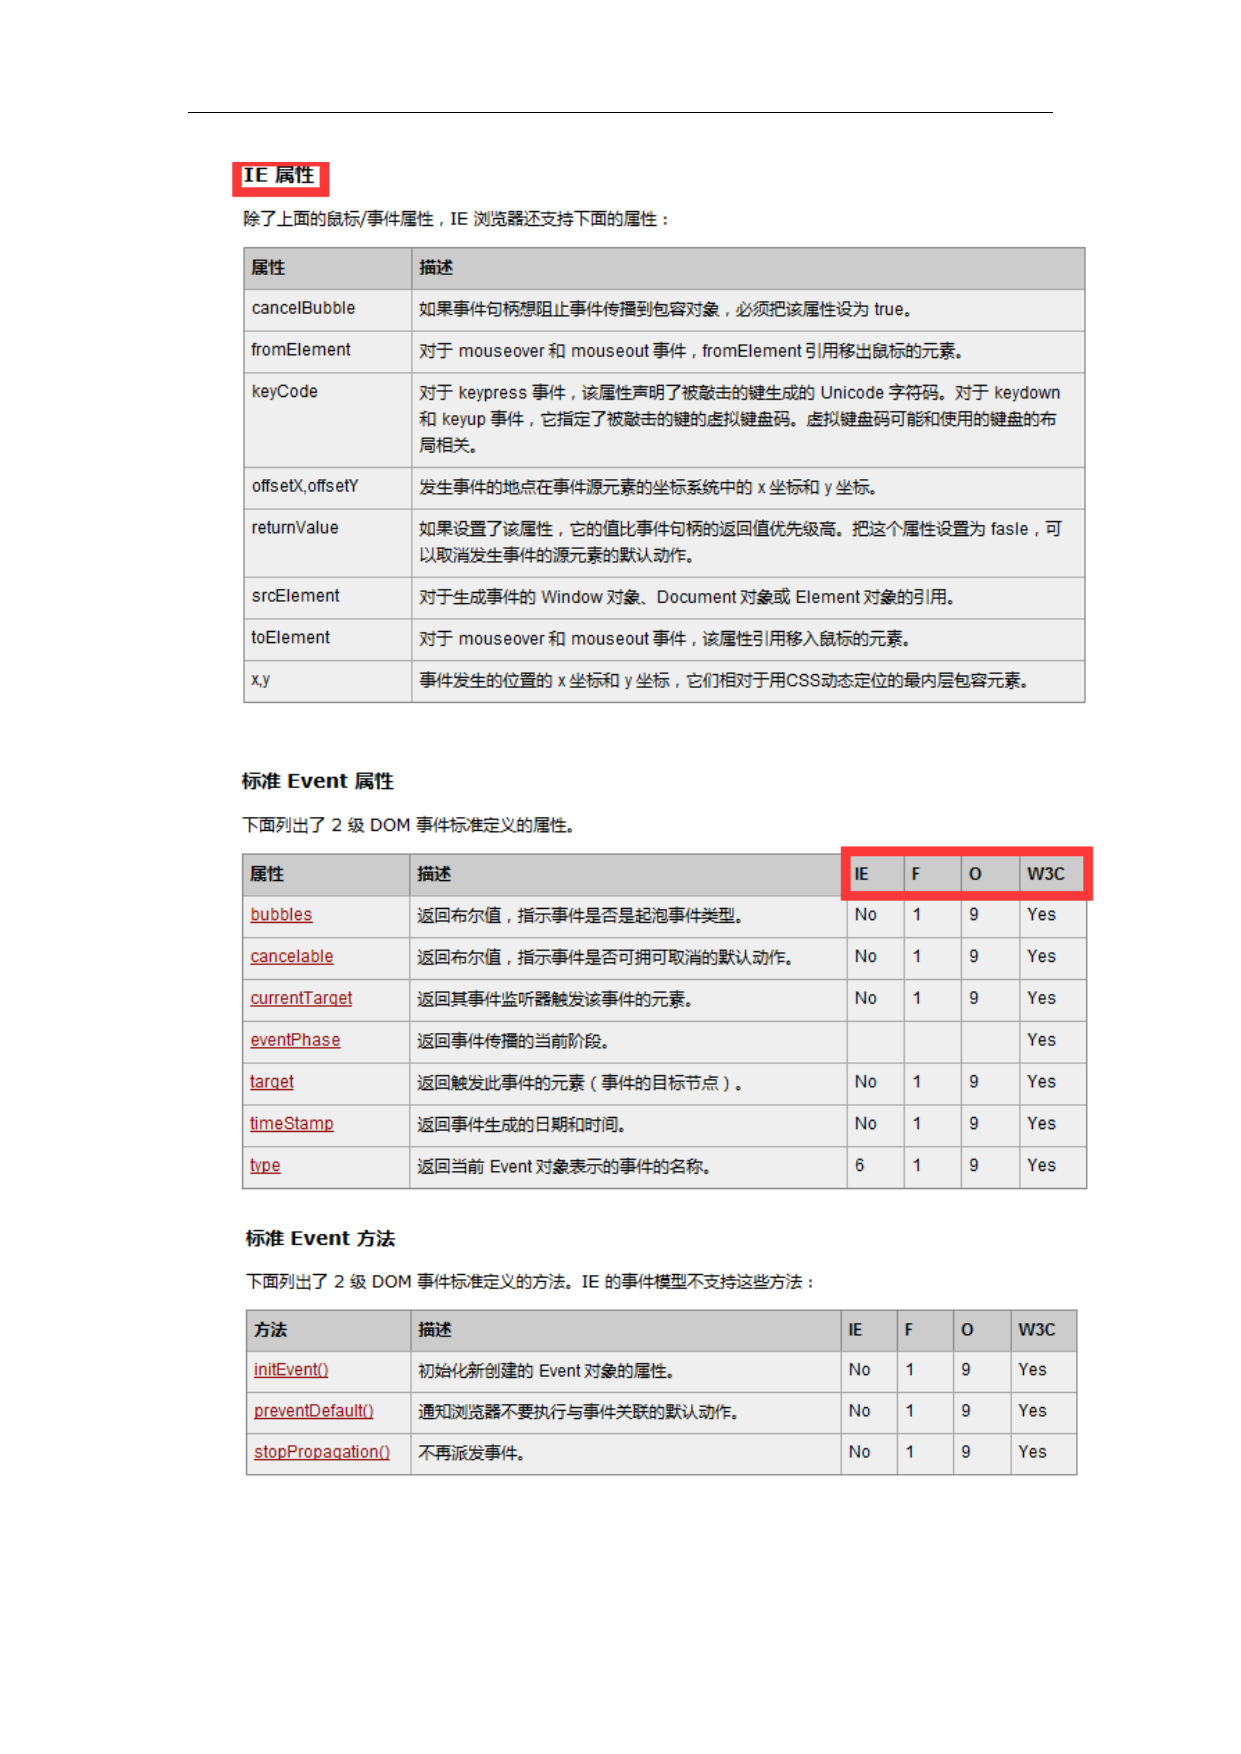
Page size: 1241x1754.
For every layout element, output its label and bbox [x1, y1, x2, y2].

picture [231, 763, 1096, 1202]
picture [231, 162, 1097, 713]
picture [231, 1226, 1097, 1488]
